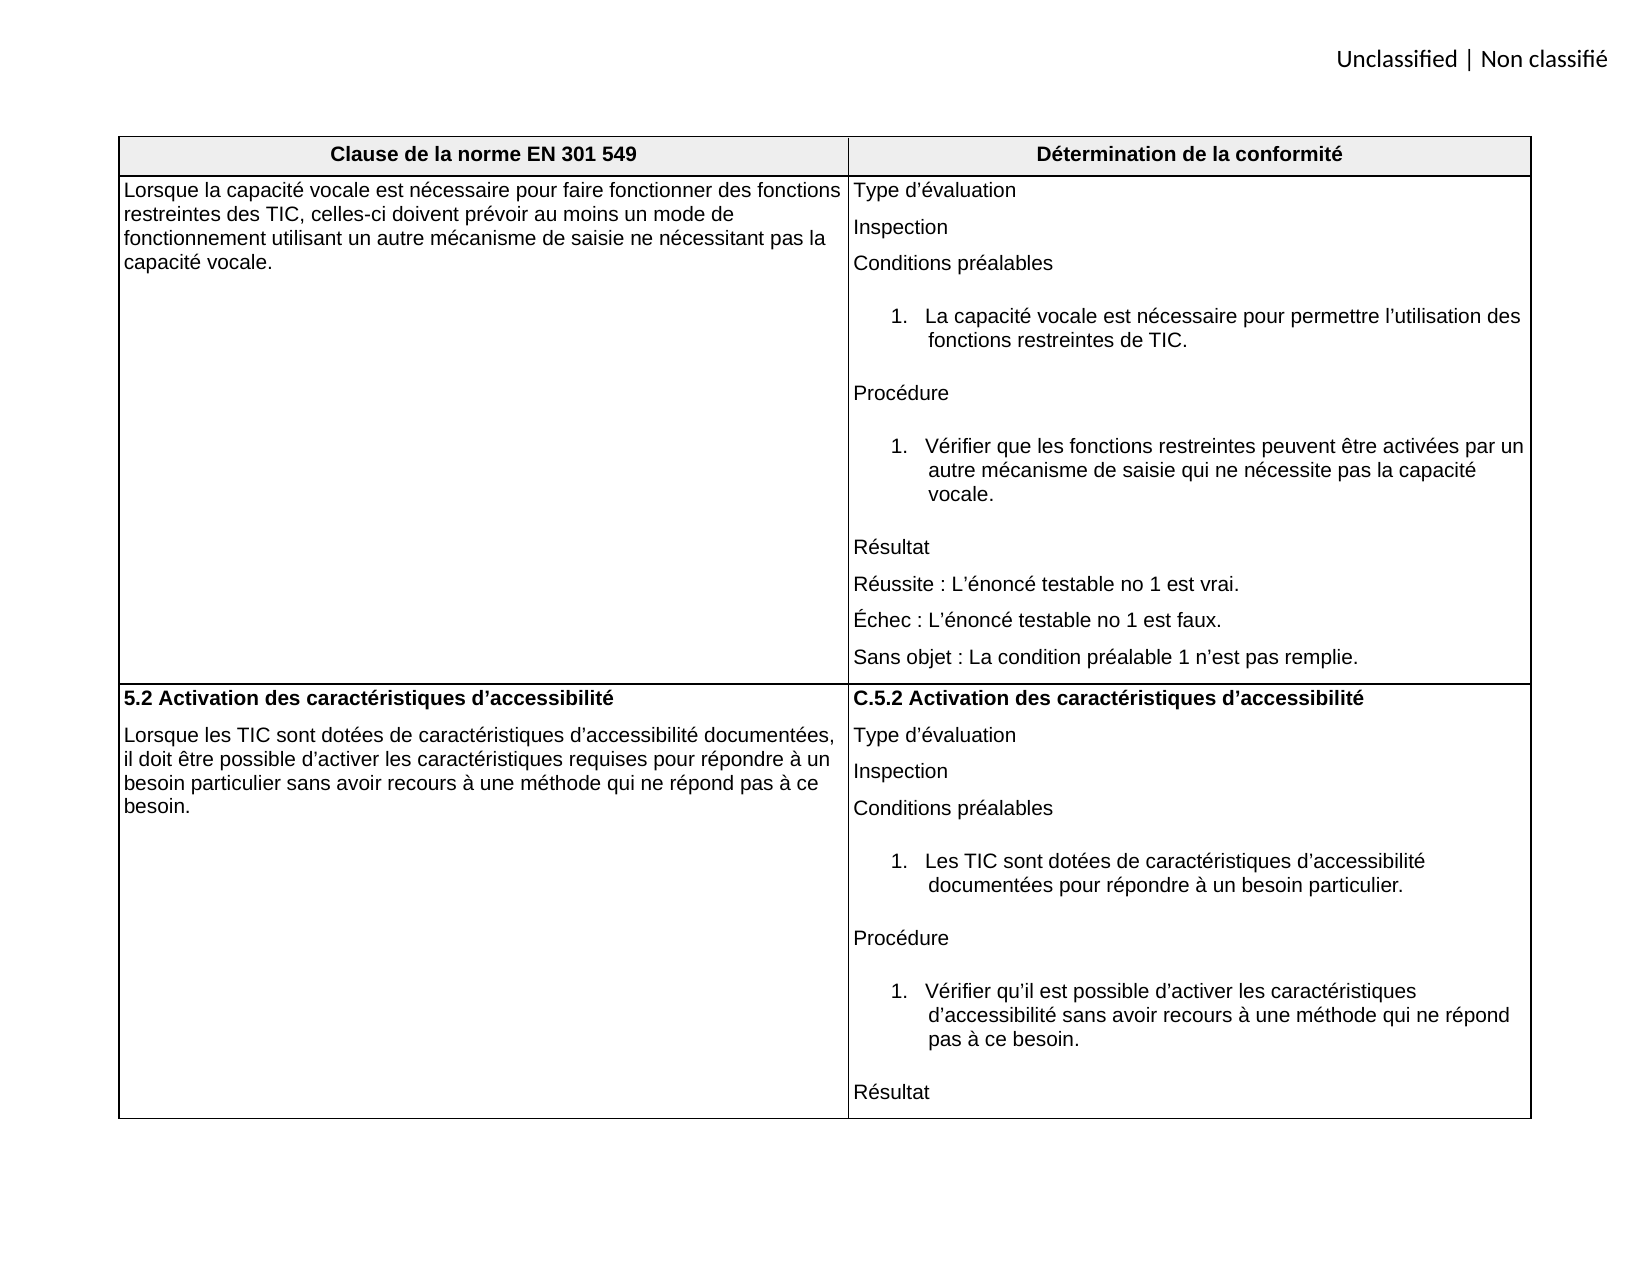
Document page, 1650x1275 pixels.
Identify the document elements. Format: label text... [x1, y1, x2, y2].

table_header Détermination de la conformité [849, 137, 1530, 175]
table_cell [849, 685, 1530, 1118]
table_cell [120, 177, 848, 683]
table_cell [849, 177, 1530, 683]
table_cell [120, 685, 848, 1118]
table_header Clause de la norme EN 301 549 [120, 137, 848, 175]
